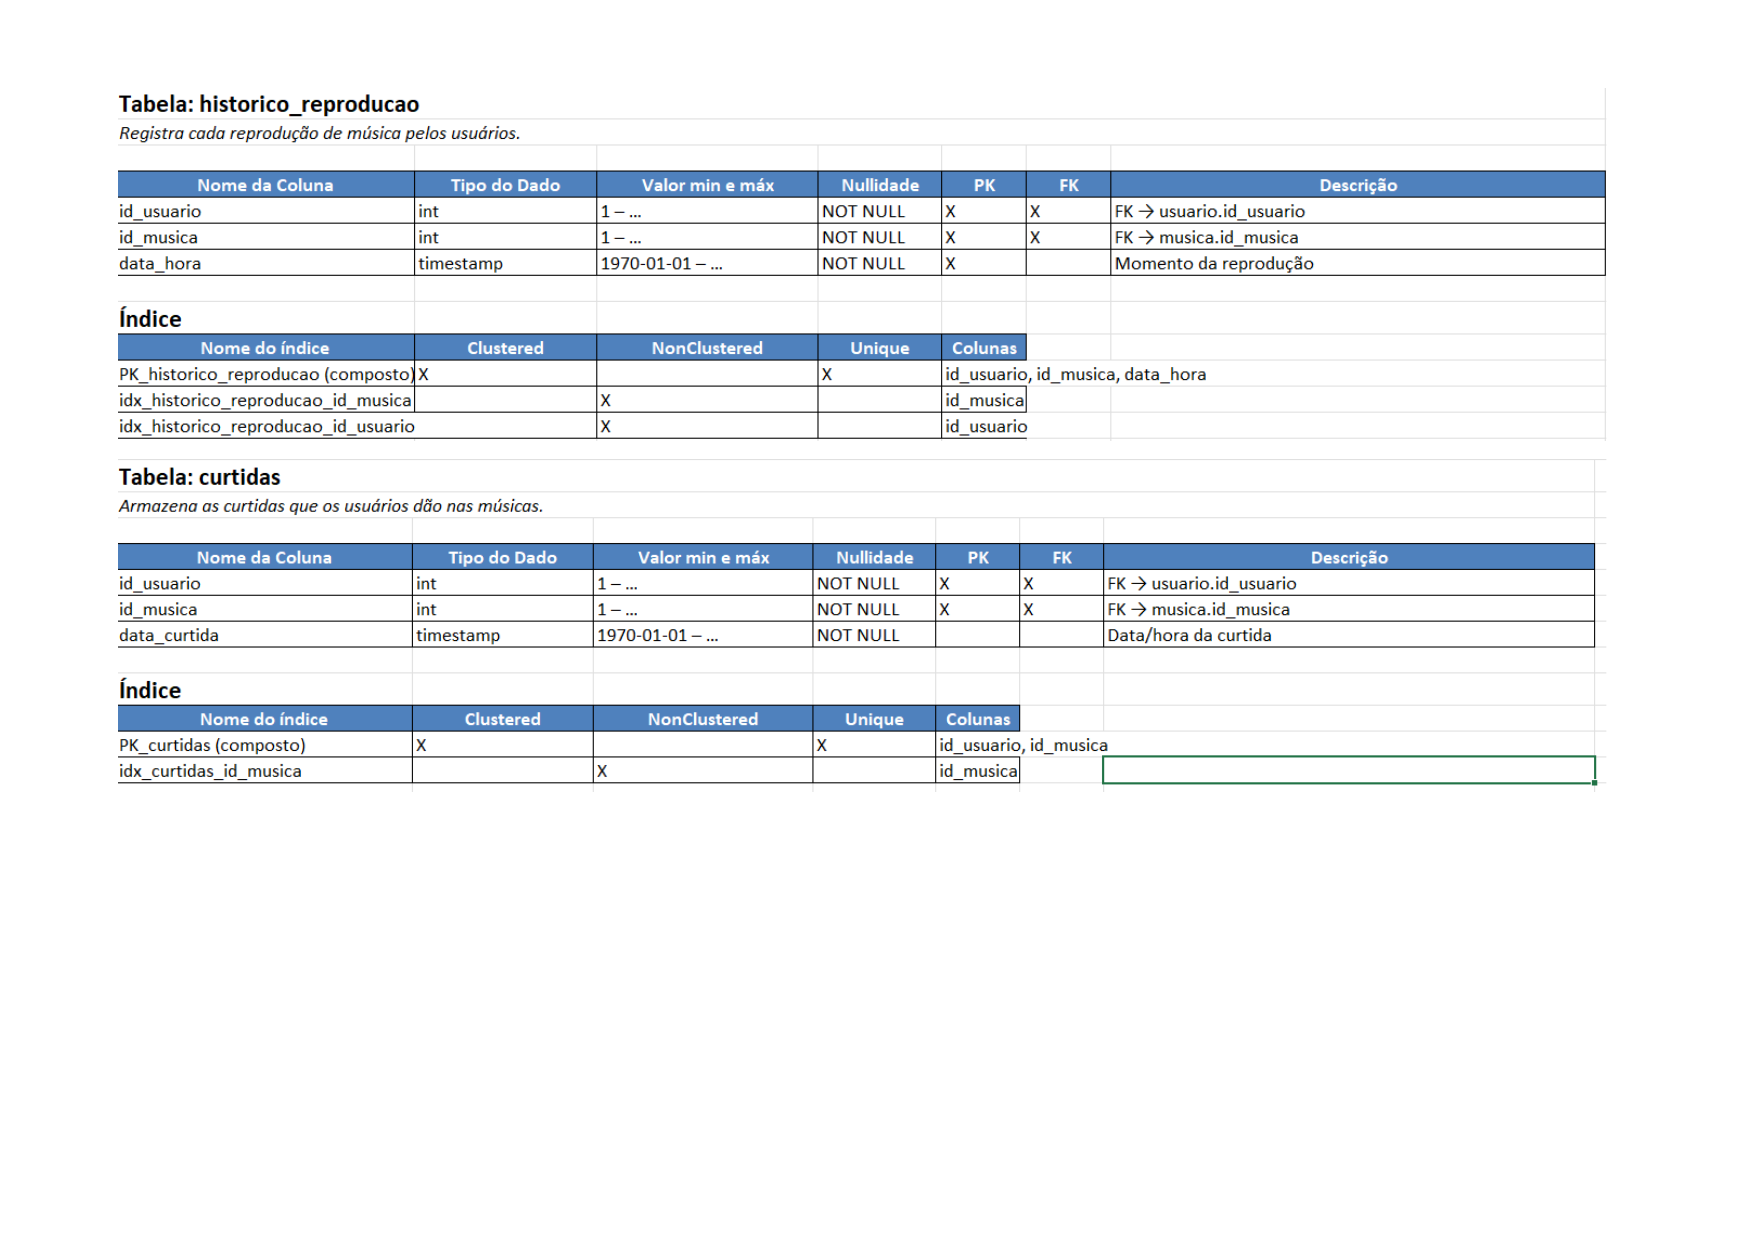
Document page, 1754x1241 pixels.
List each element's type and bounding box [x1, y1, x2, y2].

picture [118, 459, 1607, 792]
picture [118, 88, 1607, 441]
